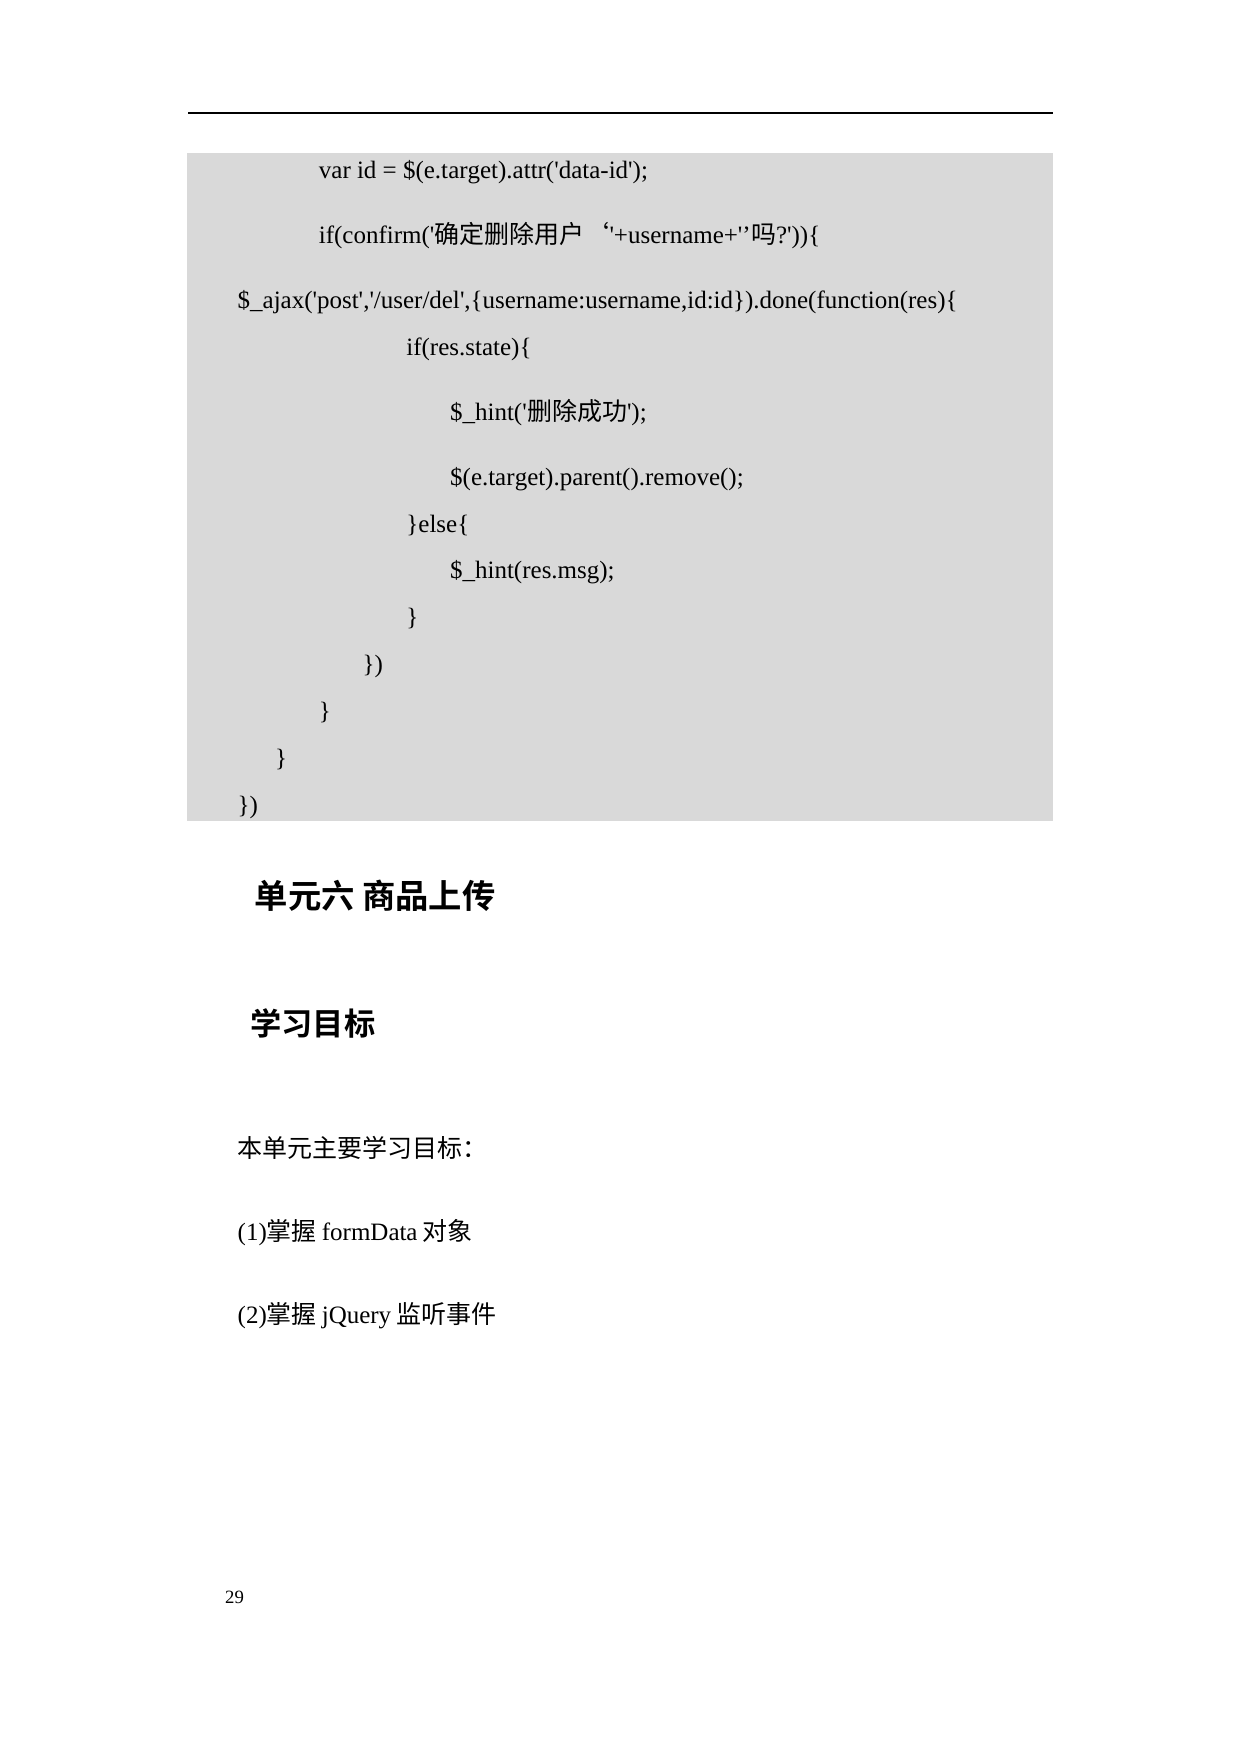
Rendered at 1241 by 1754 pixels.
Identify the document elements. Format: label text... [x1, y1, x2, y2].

text if(res.state){ [187, 330, 1053, 362]
text }else{ [187, 507, 1053, 539]
text } [187, 741, 1053, 774]
subtitle 单元六 商品上传 [187, 862, 1053, 927]
text (2)掌握jQuery监听事件 [187, 1280, 1053, 1345]
text }) [187, 647, 1053, 680]
text } [187, 601, 1053, 633]
text (1)掌握formData对象 [187, 1197, 1053, 1262]
text $_hint(res.msg); [187, 554, 1053, 586]
text if(confirm('确定删除用户‘'+username+'’吗?')){ [187, 200, 1053, 265]
subtitle 学习目标 [187, 989, 1053, 1054]
text $_hint('删除成功'); [187, 377, 1053, 442]
text $_ajax('post','/user/del',{username:username,id:id}).done(function(res){ [187, 283, 1053, 316]
text }) [187, 788, 1053, 821]
text var id = $(e.target).attr('data-id'); [187, 153, 1053, 186]
text 本单元主要学习目标： [187, 1114, 1053, 1179]
text $(e.target).parent().remove(); [187, 460, 1053, 492]
text } [187, 694, 1053, 727]
